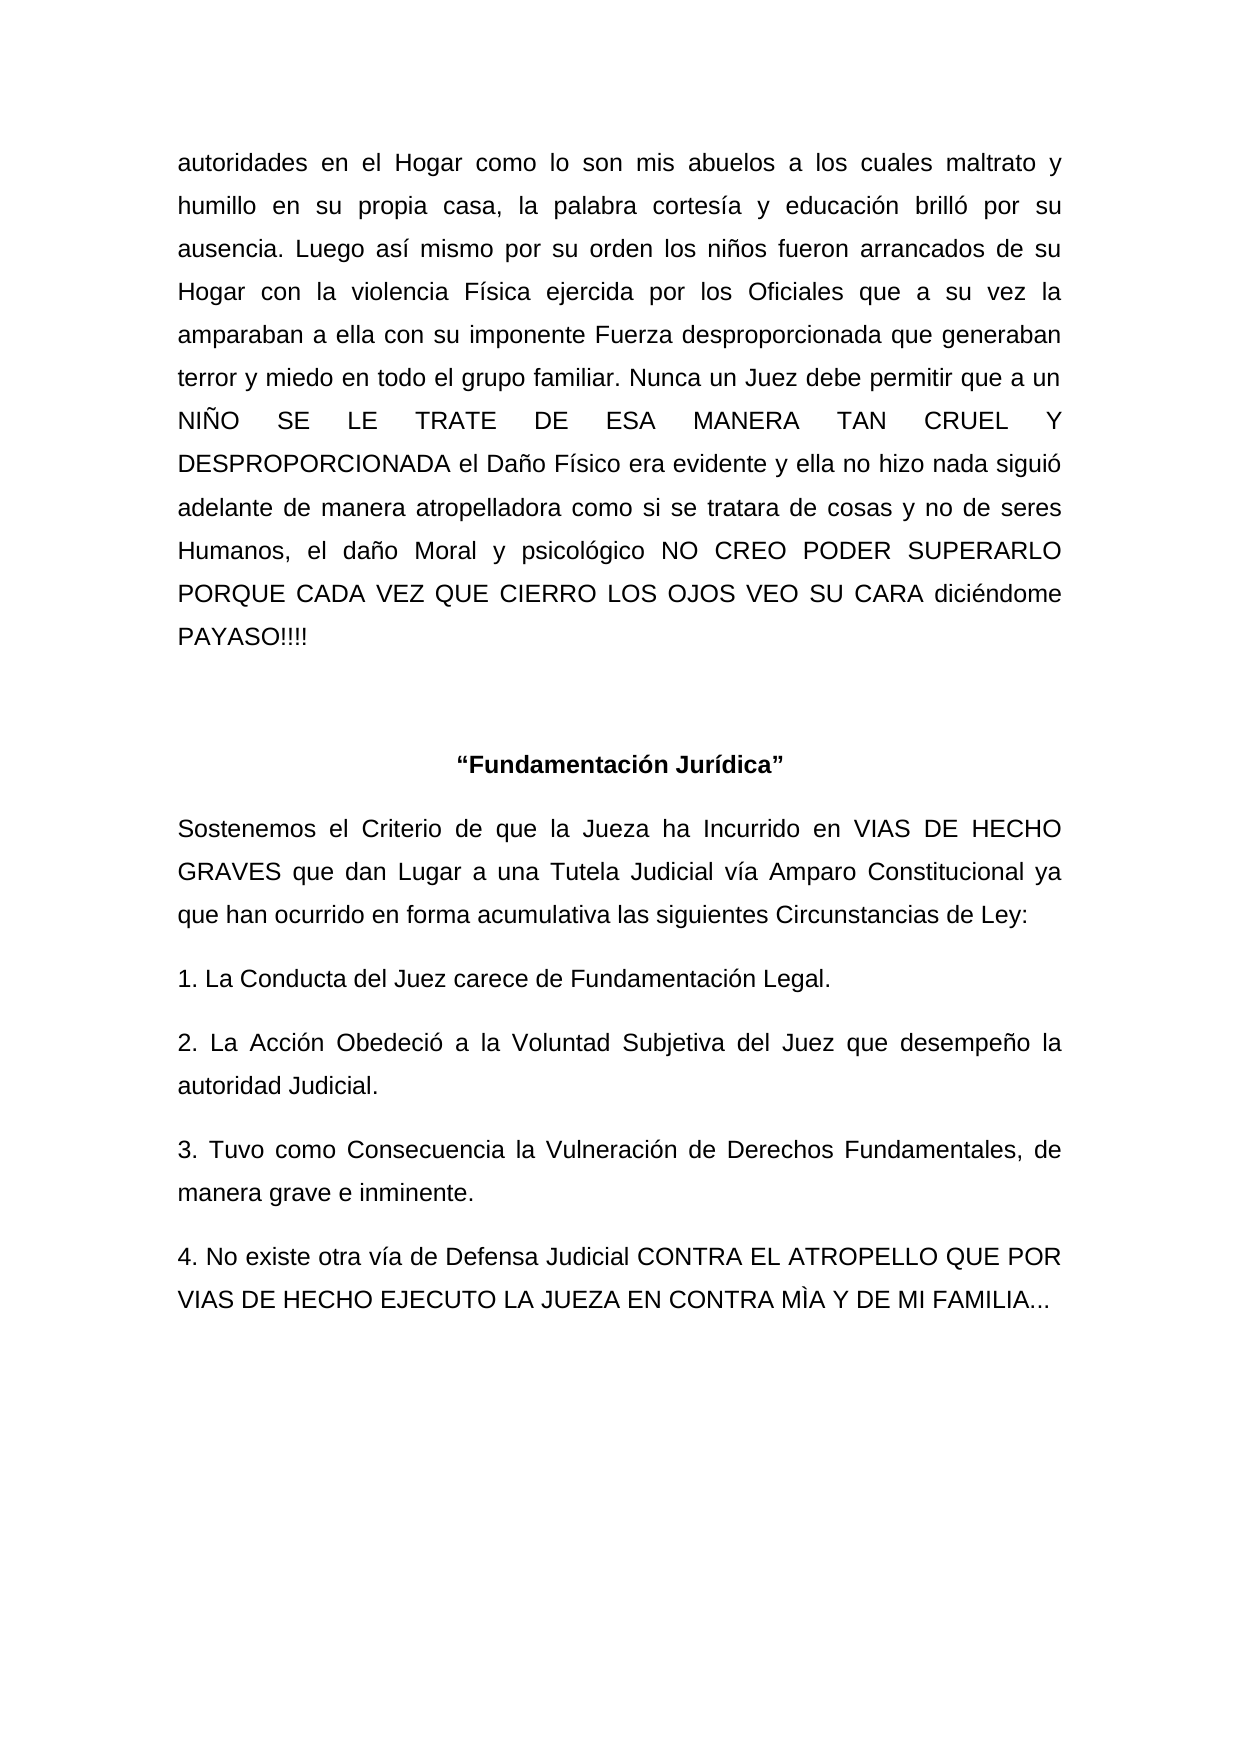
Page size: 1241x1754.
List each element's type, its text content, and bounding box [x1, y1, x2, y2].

text 4. No existe otra vía de Defensa Judicial CONTRA EL ATROPELLO QUE POR VIAS DE HECHO EJECUTO LA JUEZA EN CONTRA MÌA Y DE MI FAMILIA... [177, 1242, 1063, 1314]
text 3. Tuvo como Consecuencia la Vulneración de Derechos Fundamentales, de manera grave e inminente. [177, 1135, 1063, 1207]
text 2. La Acción Obedeció a la Voluntad Subjetiva del Juez que desempeño la autoridad Judicial. [177, 1028, 1063, 1100]
text 1. La Conducta del Juez carece de Fundamentación Legal. [177, 964, 1063, 993]
text “Fundamentación Jurídica” [177, 750, 1063, 779]
text Sostenemos el Criterio de que la Jueza ha Incurrido en VIAS DE HECHO GRAVES que dan Lugar a una Tutela Judicial vía Amparo Constitucional ya que han ocurrido en forma acumulativa las siguientes Circunstancias de Ley: [177, 814, 1063, 929]
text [177, 148, 1063, 651]
